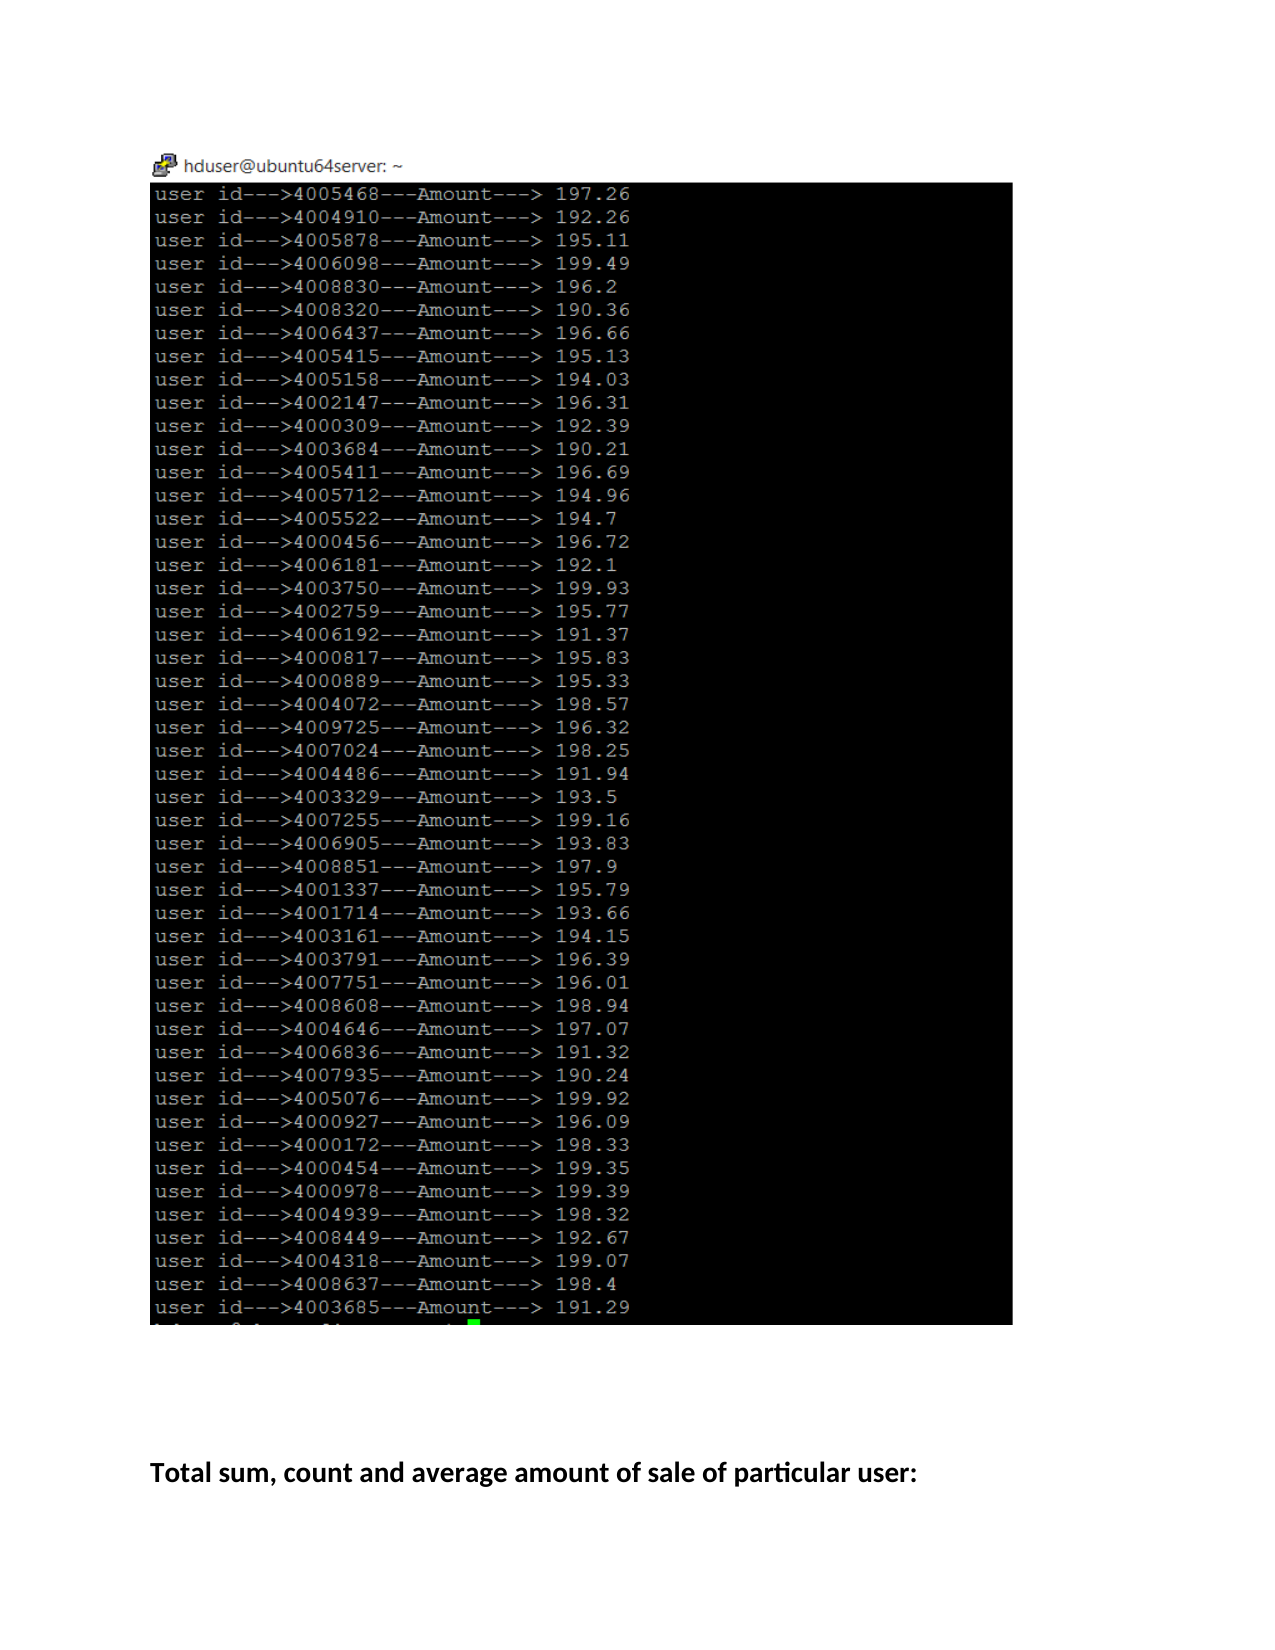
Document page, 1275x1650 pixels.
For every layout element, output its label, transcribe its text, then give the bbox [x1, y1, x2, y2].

text Total sum, count and average amount of sale of particular user: [150, 1454, 1125, 1490]
picture [150, 150, 1013, 1325]
